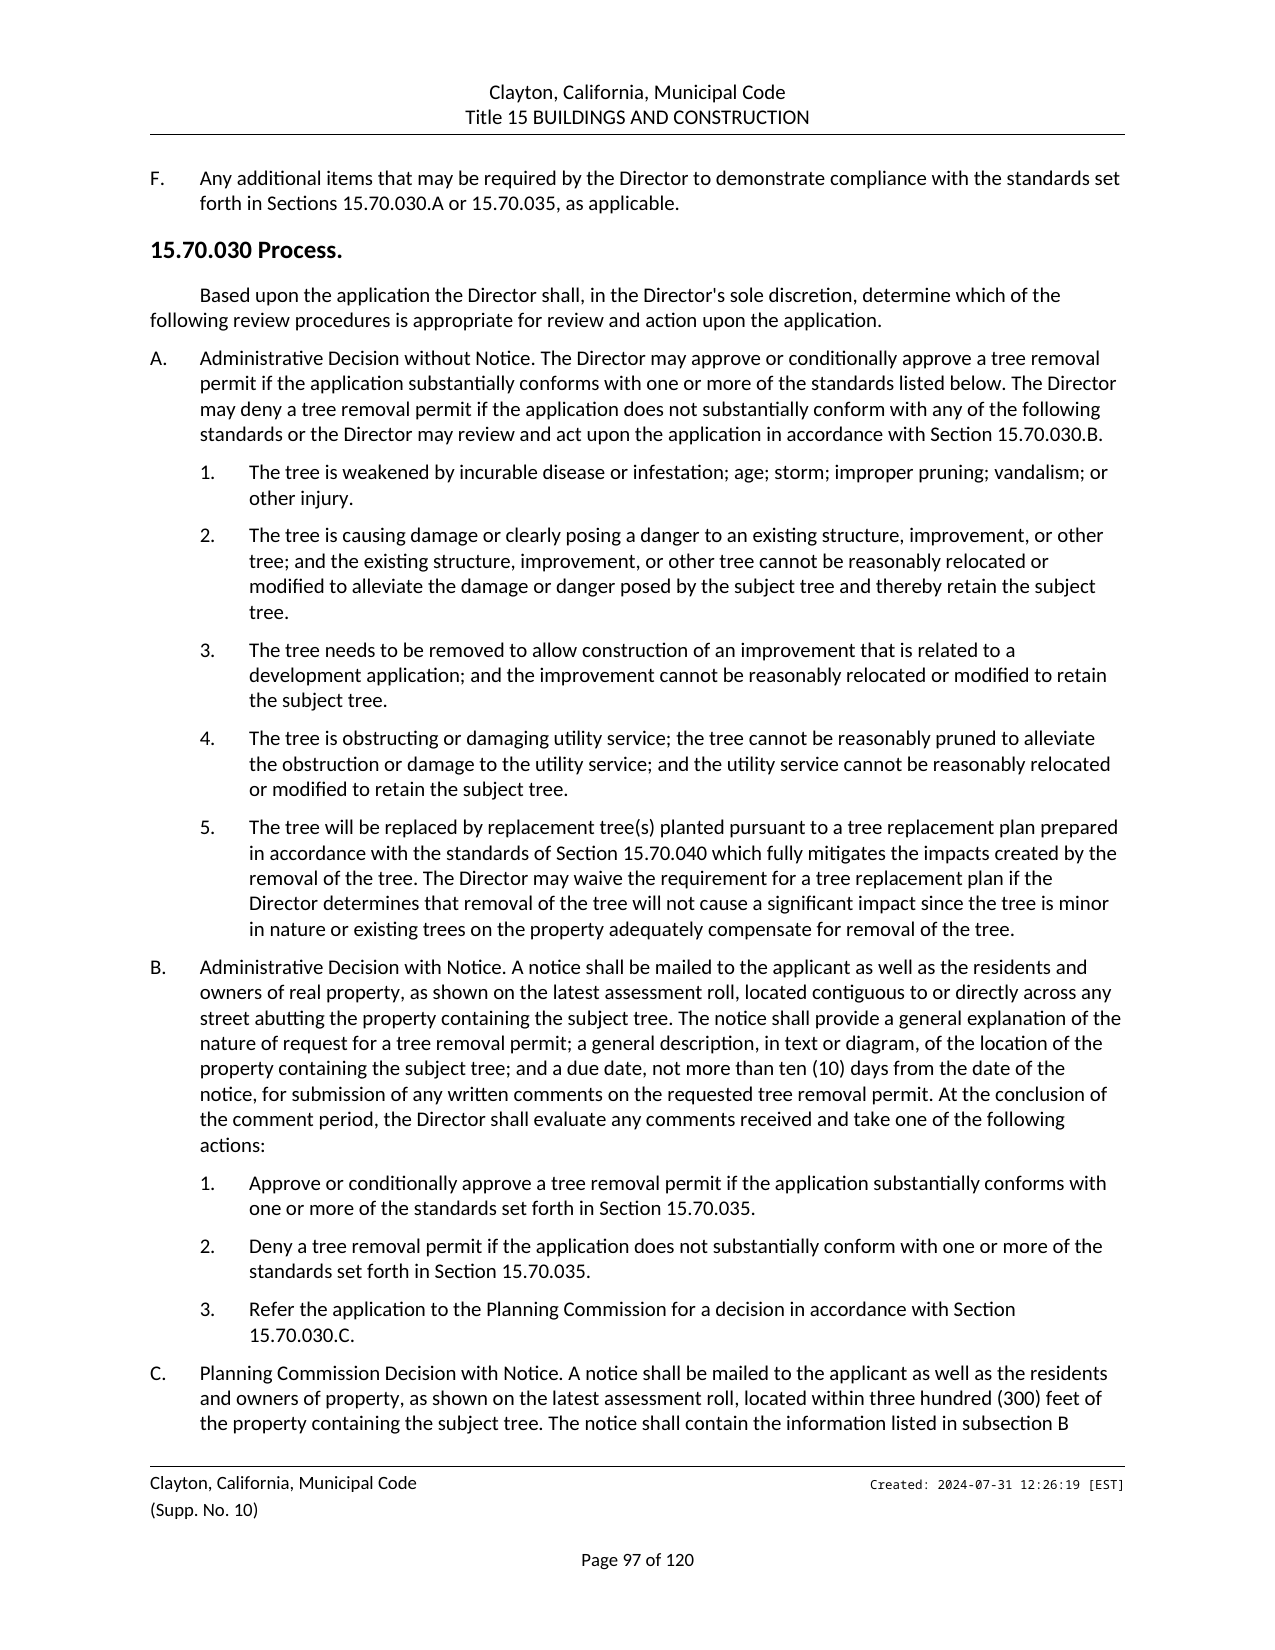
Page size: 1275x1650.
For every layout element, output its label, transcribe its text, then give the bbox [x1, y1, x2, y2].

list 5. The tree will be replaced by replacement tree(s) planted pursuant to a tree replacement plan prepared in accordance with the standards of Section 15.70.040 which fully mitigates the impacts created by the removal of the tree. The Director may waive the requirement for a tree replacement plan if the Director determines that removal of the tree will not cause a significant impact since the tree is minor in nature or existing trees on the property adequately compensate for removal of the tree. [199, 814, 1125, 941]
list 1. The tree is weakened by incurable disease or infestation; age; storm; improper pruning; vandalism; or other injury. [199, 459, 1125, 510]
list B. Administrative Decision with Notice. A notice shall be mailed to the applicant as well as the residents and owners of real property, as shown on the latest assessment roll, located contiguous to or directly across any street abutting the property containing the subject tree. The notice shall provide a general explanation of the nature of request for a tree removal permit; a general description, in text or diagram, of the location of the property containing the subject tree; and a due date, not more than ten (10) days from the date of the notice, for submission of any written comments on the requested tree removal permit. At the conclusion of the comment period, the Director shall evaluate any comments received and take one of the following actions: [150, 954, 1125, 1157]
list 3. The tree needs to be removed to allow construction of an improvement that is related to a development application; and the improvement cannot be reasonably relocated or modified to retain the subject tree. [199, 637, 1125, 713]
list 3. Refer the application to the Planning Commission for a decision in accordance with Section 15.70.030.C. [199, 1296, 1125, 1347]
list 1. Approve or conditionally approve a tree removal permit if the application substantially conforms with one or more of the standards set forth in Section 15.70.035. [199, 1170, 1125, 1221]
list 4. The tree is obstructing or damaging utility service; the tree cannot be reasonably pruned to alleviate the obstruction or damage to the utility service; and the utility service cannot be reasonably relocated or modified to retain the subject tree. [199, 726, 1125, 802]
text 15.70.030 Process. [150, 234, 1125, 265]
list A. Administrative Decision without Notice. The Director may approve or conditionally approve a tree removal permit if the application substantially conforms with one or more of the standards listed below. The Director may deny a tree removal permit if the application does not substantially conform with any of the following standards or the Director may review and act upon the application in accordance with Section 15.70.030.B. [150, 345, 1125, 447]
list 2. Deny a tree removal permit if the application does not substantially conform with one or more of the standards set forth in Section 15.70.035. [199, 1233, 1125, 1284]
text Based upon the application the Director shall, in the Director's sole discretion, determine which of the following review procedures is appropriate for review and action upon the application. [150, 282, 1125, 333]
list F. Any additional items that may be required by the Director to demonstrate compliance with the standards set forth in Sections 15.70.030.A or 15.70.035, as applicable. [150, 165, 1125, 216]
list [150, 1360, 1125, 1436]
list 2. The tree is causing damage or clearly posing a danger to an existing structure, improvement, or other tree; and the existing structure, improvement, or other tree cannot be reasonably relocated or modified to alleviate the damage or danger posed by the subject tree and thereby retain the subject tree. [199, 523, 1125, 624]
